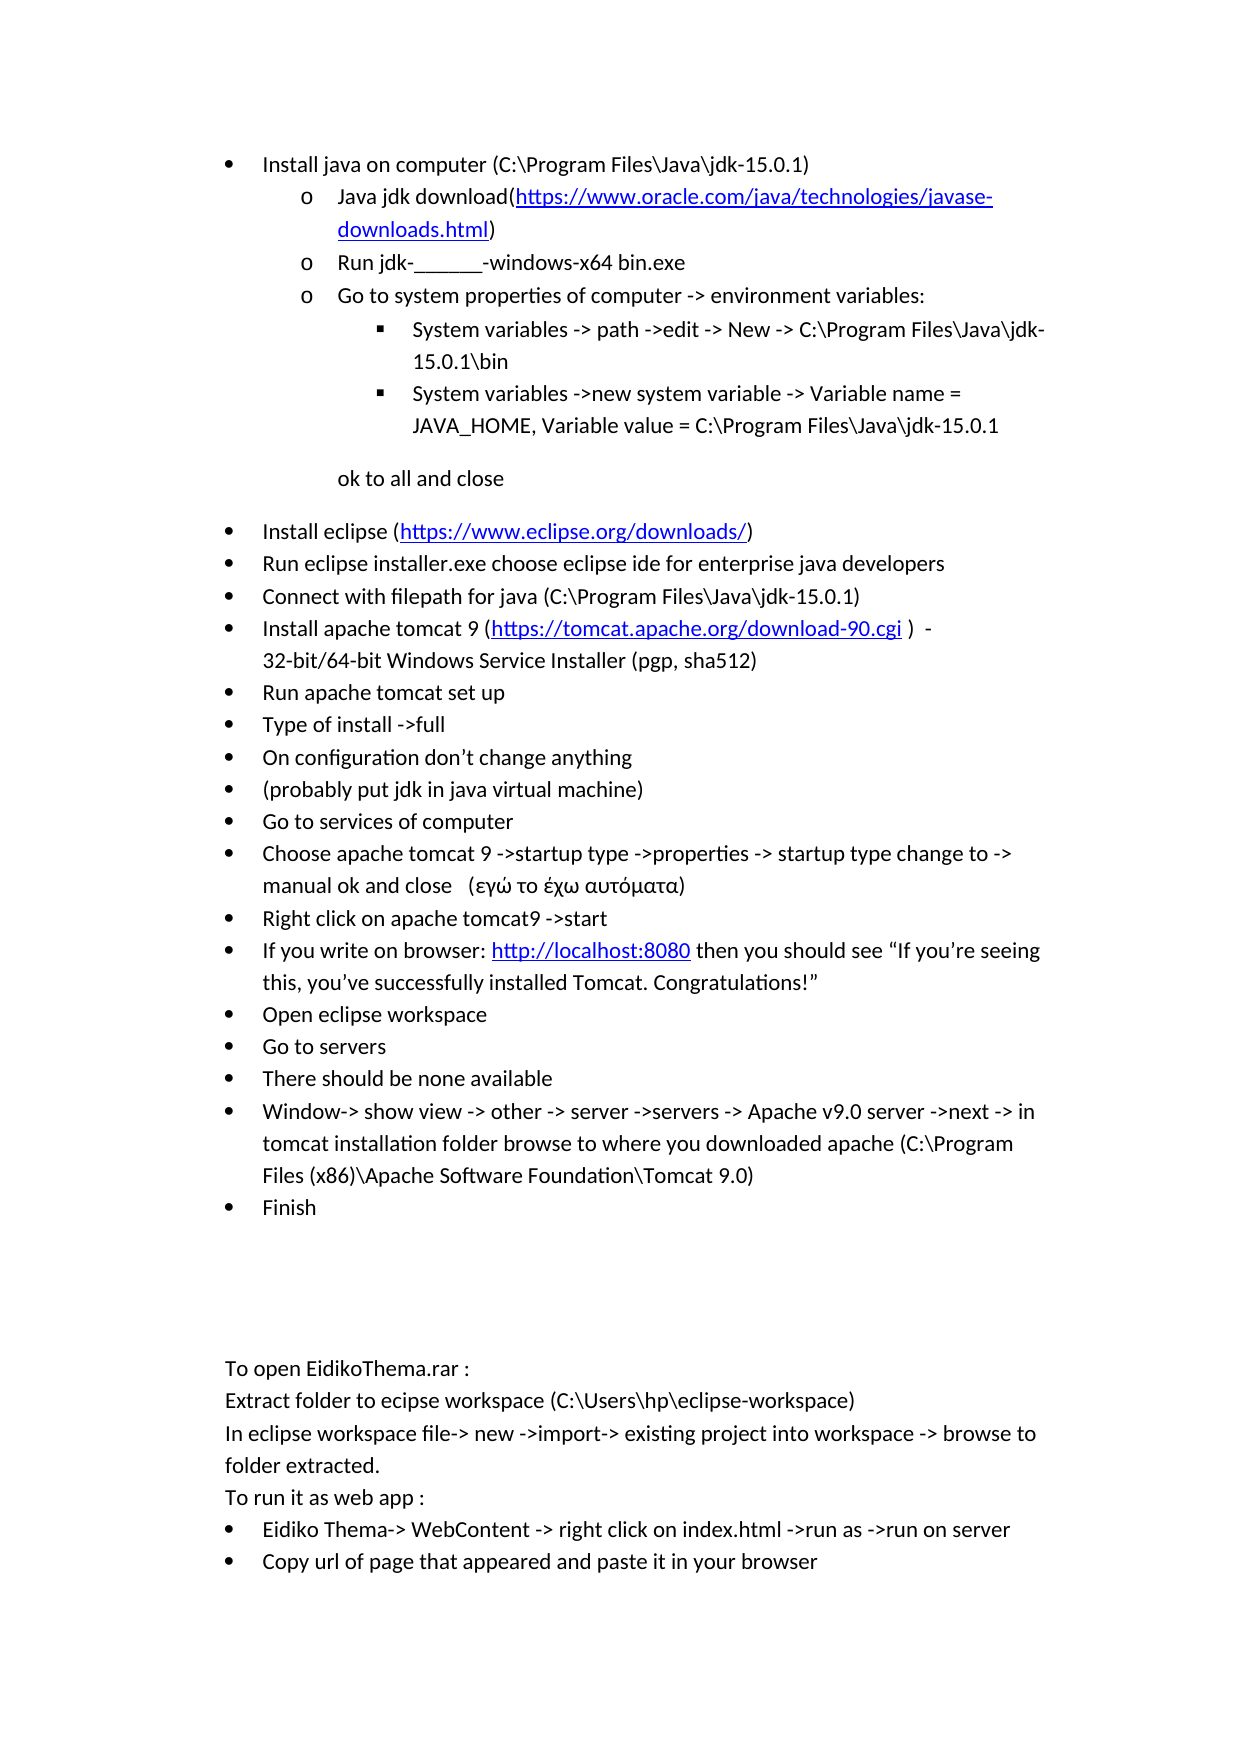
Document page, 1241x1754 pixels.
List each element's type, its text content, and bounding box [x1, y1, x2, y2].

text ok to all and close [337, 464, 1053, 492]
list To run it as web app : [225, 1483, 1053, 1511]
list In eclipse workspace file-> new ->import-> existing project into workspace -> browse to folder extracted. [225, 1419, 1053, 1479]
list Run apache tomcat set up [225, 678, 1053, 706]
list Install eclipse (https://www.eclipse.org/downloads/) [225, 517, 1053, 545]
list Install apache tomcat 9 (https://tomcat.apache.org/download-90.cgi ) - [225, 614, 1053, 642]
list System variables -> path ->edit -> New -> C:\Program Files\Java\jdk-15.0.1\bin [375, 315, 1053, 375]
list 32-bit/64-bit Windows Service Installer (pgp, sha512) [262, 646, 1053, 674]
list On configuration don’t change anything [225, 743, 1053, 771]
list Type of install ->full [225, 711, 1053, 738]
list Go to system properties of computer -> environment variables: [300, 281, 1053, 310]
list Choose apache tomcat 9 ->startup type ->properties -> startup type change to -> manual ok and close (εγώ το έχω αυτόματα) [225, 839, 1053, 899]
list Eidiko Thema-> WebContent -> right click on index.html ->run as ->run on server [225, 1515, 1053, 1543]
list (probably put jdk in java virtual machine) [225, 775, 1053, 803]
list If you write on browser: http://localhost:8080 then you should see “If you’re seeing this, you’ve successfully installed Tomcat. Congratulations!” [225, 936, 1053, 996]
list There should be none available [225, 1064, 1053, 1093]
list Extract folder to ecipse workspace (C:\Users\hp\eclipse-workspace) [225, 1386, 1053, 1414]
list Go to servers [225, 1032, 1053, 1060]
list Connect with filepath for java (C:\Program Files\Java\jdk-15.0.1) [225, 582, 1053, 610]
list Window-> show view -> other -> server ->servers -> Apache v9.0 server ->next -> in tomcat installation folder browse to where you downloaded apache (C:\Program Files (x86)\Apache Software Foundation\Tomcat 9.0) [225, 1097, 1053, 1189]
list Right click on apache tomcat9 ->start [225, 904, 1053, 932]
list Finish [225, 1193, 1053, 1221]
list Go to services of computer [225, 807, 1053, 835]
list Open eclipse workspace [225, 1000, 1053, 1028]
list Run eclipse installer.exe choose eclipse ide for enterprise java developers [225, 549, 1053, 578]
list Run jdk-______-windows-x64 bin.exe [300, 248, 1053, 277]
list To open EidikoThema.rar : [225, 1354, 1053, 1382]
list Java jdk download(https://www.oracle.com/java/technologies/javase-downloads.html) [300, 182, 1053, 243]
list Copy url of page that appeared and paste it in your browser [225, 1547, 1053, 1575]
list System variables ->new system variable -> Variable name = JAVA_HOME, Variable value = C:\Program Files\Java\jdk-15.0.1 [375, 379, 1053, 439]
list Install java on computer (C:\Program Files\Java\jdk-15.0.1) [225, 150, 1053, 178]
